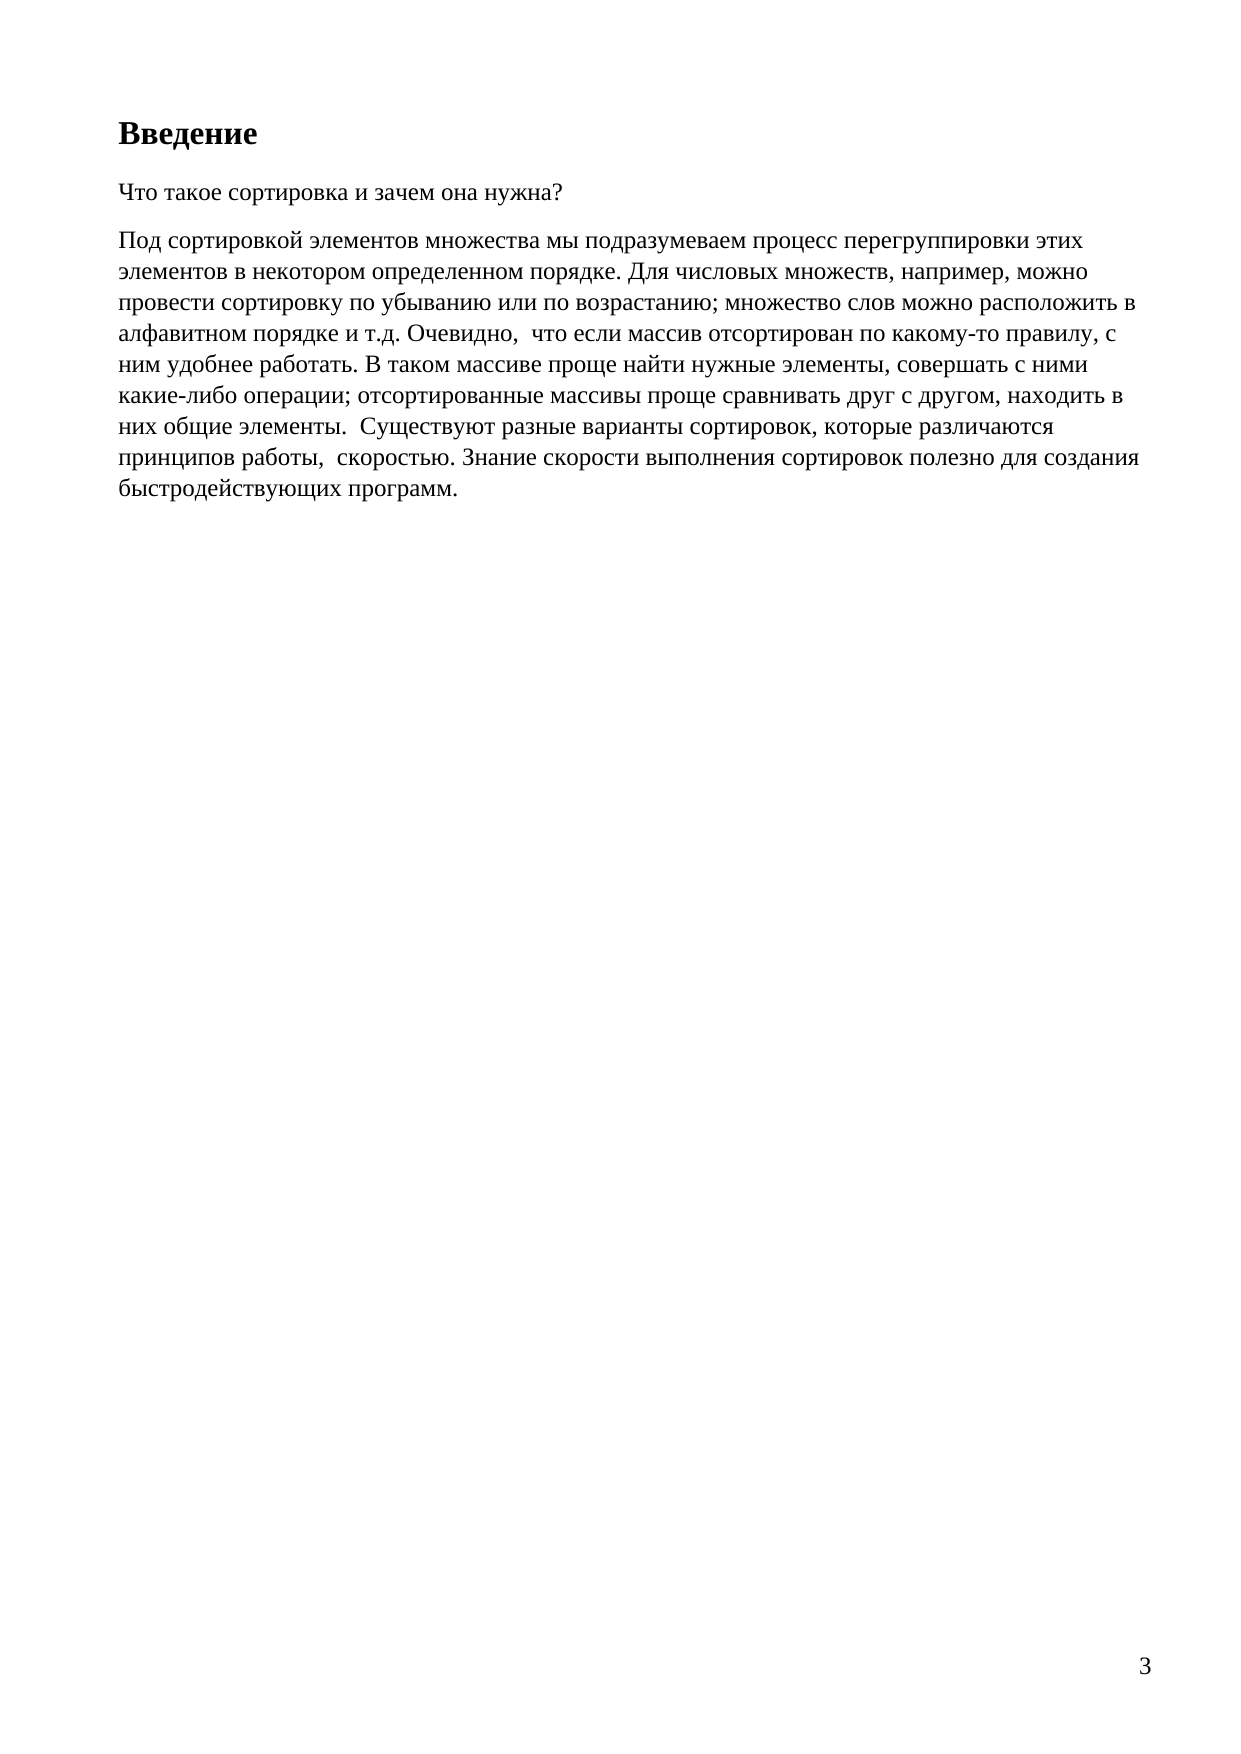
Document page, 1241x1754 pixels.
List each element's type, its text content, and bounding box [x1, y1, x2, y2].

subtitle Введение [118, 114, 1152, 152]
text Под сортировкой элементов множества мы подразумеваем процесс перегруппировки этих элементов в некотором определенном порядке. Для числовых множеств, например, можно провести сортировку по убыванию или по возрастанию; множество слов можно расположить в алфавитном порядке и т.д. Очевидно, что если массив отсортирован по какому-то правилу, с ним удобнее работать. В таком массиве проще найти нужные элементы, совершать с ними какие-либо операции; отсортированные массивы проще сравнивать друг с другом, находить в них общие элементы. Существуют разные варианты сортировок, которые различаются принципов работы, скоростью. Знание скорости выполнения сортировок полезно для создания быстродействующих программ. [118, 225, 1152, 502]
text Что такое сортировка и зачем она нужна? [118, 177, 1152, 206]
